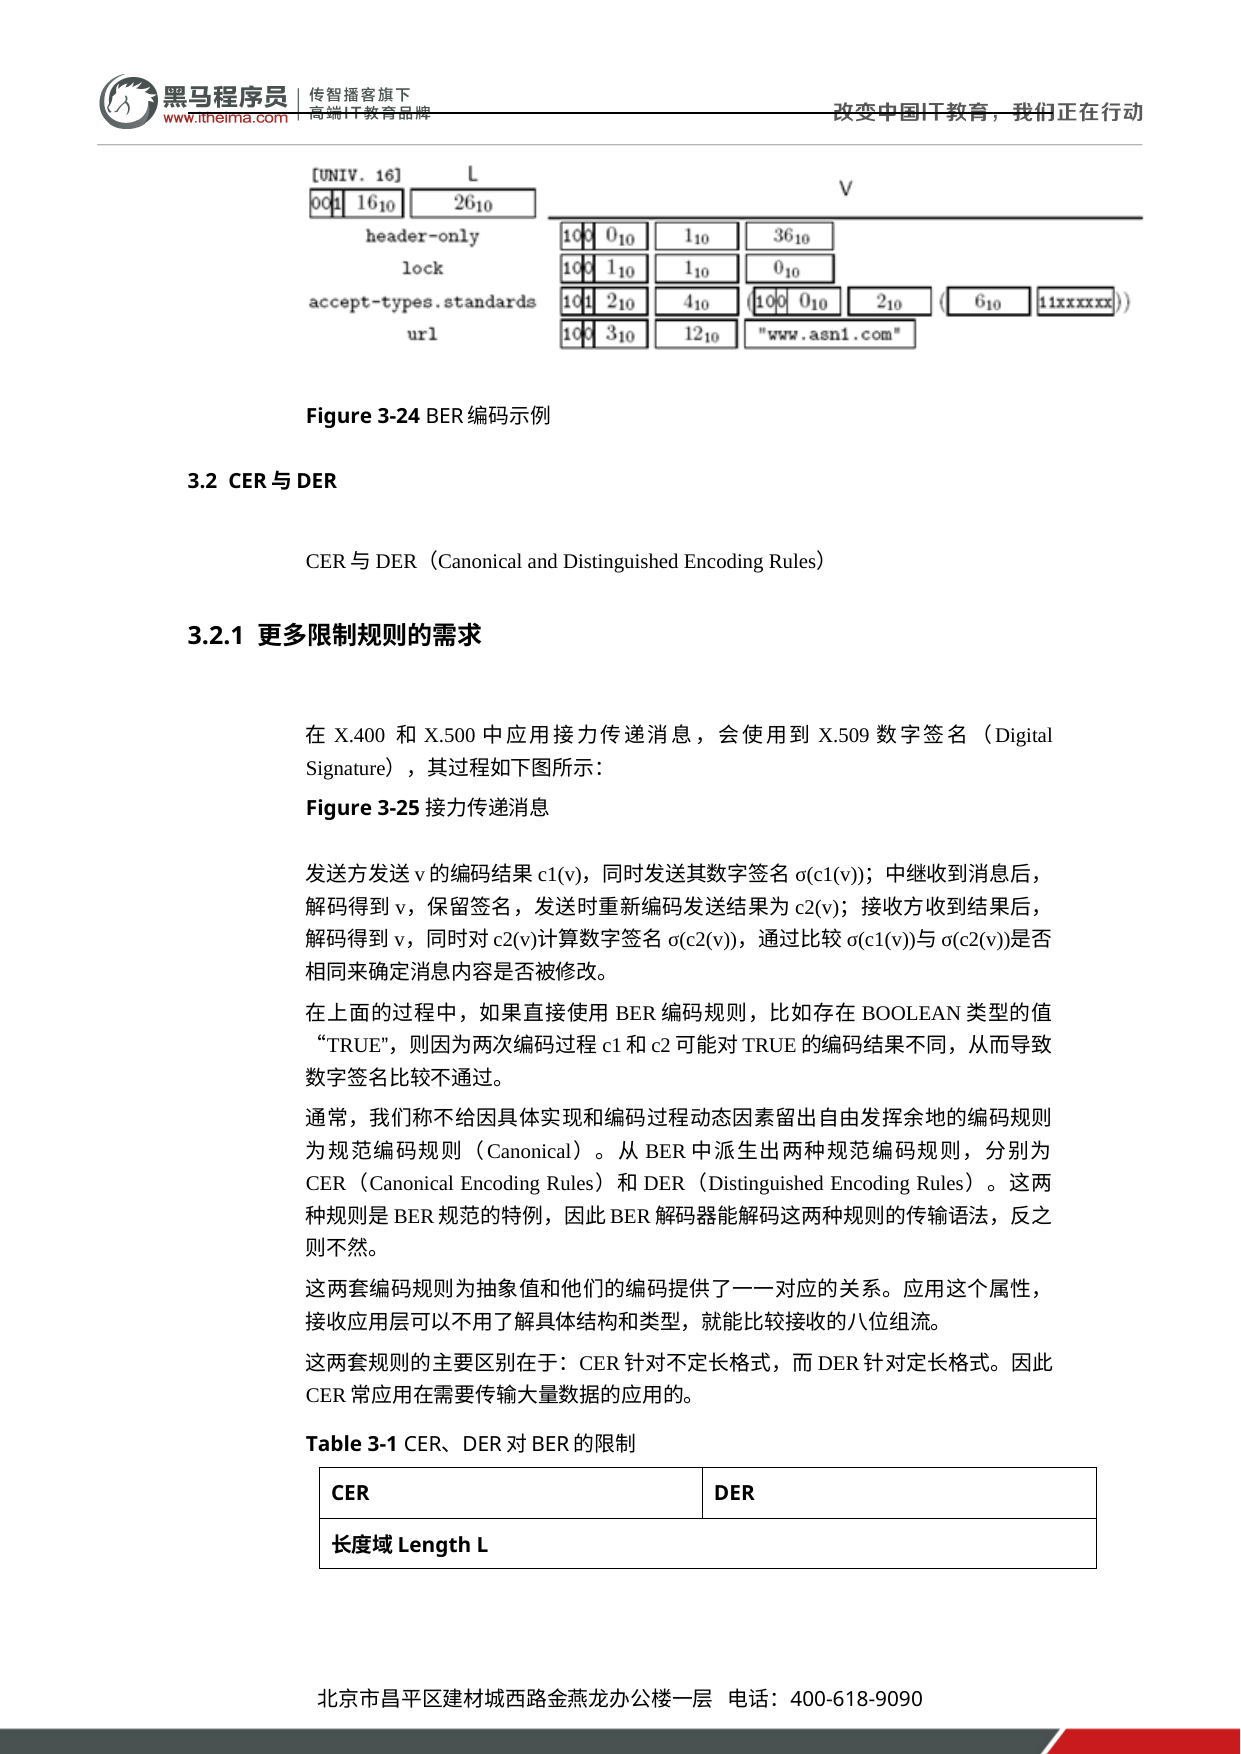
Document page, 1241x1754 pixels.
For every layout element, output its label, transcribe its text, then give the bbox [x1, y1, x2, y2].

text CER与DER（Canonical and Distinguished Encoding Rules） [306, 543, 1053, 576]
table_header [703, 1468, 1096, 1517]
text 通常，我们称不给因具体实现和编码过程动态因素留出自由发挥余地的编码规则为规范编码规则（Canonical）。从BER中派生出两种规范编码规则，分别为CER（Canonical Encoding Rules）和DER（Distinguished Encoding Rules）。这两种规则是BER规范的特例，因此BER解码器能解码这两种规则的传输语法，反之则不然。 [306, 1101, 1053, 1263]
text 这两套编码规则为抽象值和他们的编码提供了一一对应的关系。应用这个属性，接收应用层可以不用了解具体结构和类型，就能比较接收的八位组流。 [306, 1271, 1053, 1336]
text 在上面的过程中，如果直接使用BER编码规则，比如存在BOOLEAN类型的值“TRUE”，则因为两次编码过程c1和c2可能对TRUE的编码结果不同，从而导致数字签名比较不通过。 [306, 995, 1053, 1092]
subtitle 3.2 CER与DER [187, 464, 1053, 496]
picture [305, 161, 1151, 353]
text Table 3-1 CER、DER对BER的限制 [306, 1426, 1053, 1459]
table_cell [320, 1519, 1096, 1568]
picture [0, 1669, 1241, 1754]
text 这两套规则的主要区别在于：CER针对不定长格式，而DER针对定长格式。因此CER常应用在需要传输大量数据的应用的。 [306, 1345, 1053, 1410]
text Figure 3-25 接力传递消息 [306, 791, 1053, 823]
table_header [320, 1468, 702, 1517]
text Figure 3-24 BER编码示例 [306, 398, 1053, 430]
subtitle 更多限制规则的需求 [187, 601, 1053, 666]
text 在X.400 和X.500中应用接力传递消息，会使用到X.509数字签名（Digital Signature），其过程如下图所示： [306, 717, 1053, 782]
text 发送方发送v的编码结果c1(v)，同时发送其数字签名σ(c1(v))；中继收到消息后，解码得到v，保留签名，发送时重新编码发送结果为c2(v)；接收方收到结果后，解码得到v，同时对c2(v)计算数字签名σ(c2(v))，通过比较σ(c1(v))与σ(c2(v))是否相同来确定消息内容是否被修改。 [306, 856, 1053, 986]
picture [0, 3, 1241, 153]
